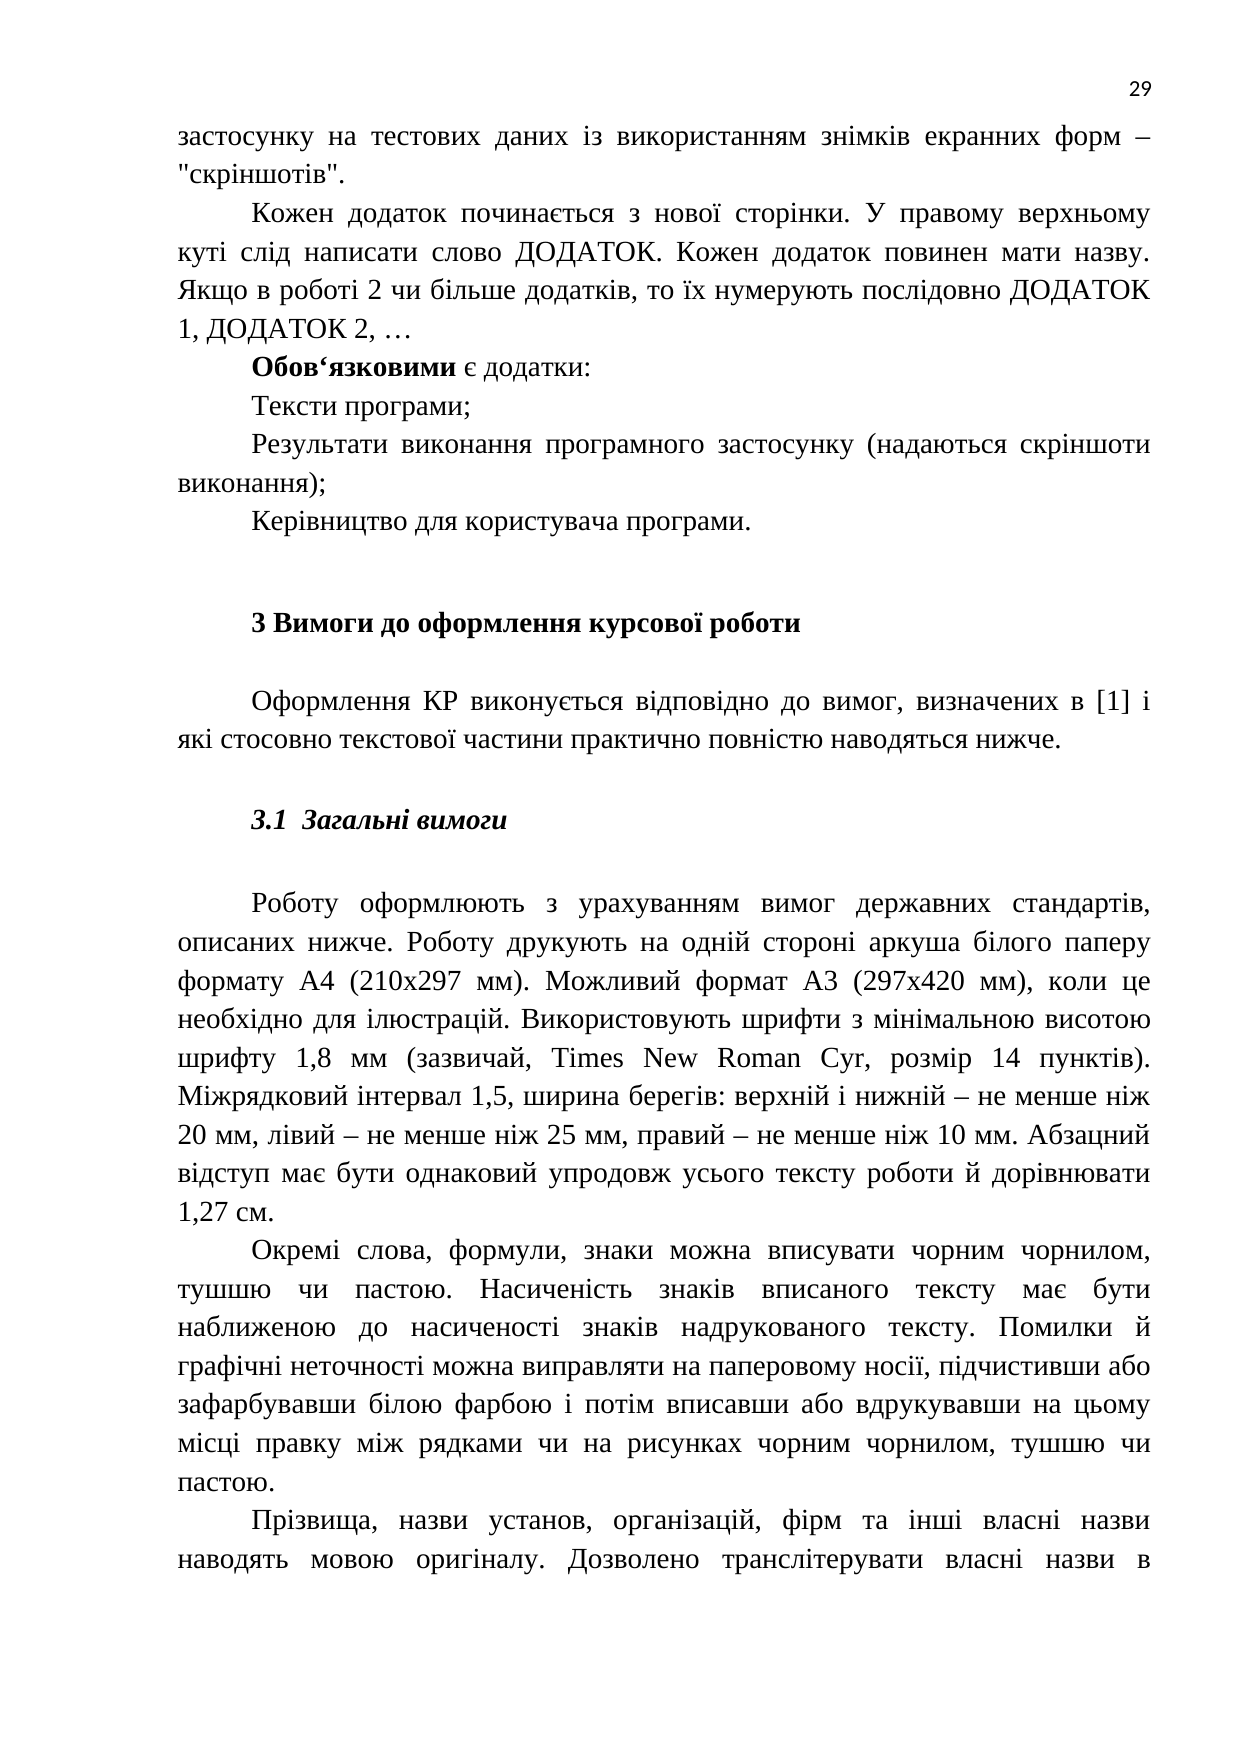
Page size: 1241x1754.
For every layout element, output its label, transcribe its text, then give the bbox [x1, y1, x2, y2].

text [177, 1502, 1152, 1574]
subtitle 3 Вимоги до оформлення курсової роботи [177, 606, 1152, 639]
subtitle 3.1 Загальні вимоги [177, 802, 1152, 836]
text Результати виконання програмного застосунку (надаються скріншоти виконання); [177, 426, 1152, 498]
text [177, 118, 1152, 190]
text Окремі слова, формули, знаки можна вписувати чорним чорнилом, тушшю чи пастою. Насиченість знаків вписаного тексту має бути наближеною до насиченості знаків надрукованого тексту. Помилки й графічні неточності можна виправляти на паперовому носії, підчистивши або зафарбувавши білою фарбою і потім вписавши або вдрукувавши на цьому місці правку між рядками чи на рисунках чорним чорнилом, тушшю чи пастою. [177, 1232, 1152, 1497]
text Роботу оформлюють з урахуванням вимог державних стандартів, описаних нижче. Роботу друкують на одній стороні аркуша білого паперу формату А4 (210х297 мм). Можливий формат А3 (297х420 мм), коли це необхідно для ілюстрацій. Використовують шрифти з мінімальною висотою шрифту 1,8 мм (зазвичай, Times New Roman Cyr, розмір 14 пунктів). Міжрядковий інтервал 1,5, ширина берегів: верхній і нижній – не менше ніж 20 мм, лівий – не менше ніж 25 мм, правий – не менше ніж 10 мм. Абзацний відступ має бути однаковий упродовж усього тексту роботи й дорівнювати 1,27 см. [177, 886, 1152, 1227]
text Обов‘язковими є додатки: [177, 349, 1152, 383]
text Керівництво для користувача програми. [177, 503, 1152, 537]
text Тексти програми; [177, 388, 1152, 421]
text Оформлення КР виконується відповідно до вимог, визначених в [1] і які стосовно текстової частини практично повністю наводяться нижче. [177, 683, 1152, 755]
text Кожен додаток починається з нової сторінки. У правому верхньому куті слід написати слово ДОДАТОК. Кожен додаток повинен мати назву. Якщо в роботі 2 чи більше додатків, то їх нумерують послідовно ДОДАТОК 1, ДОДАТОК 2, … [177, 195, 1152, 344]
